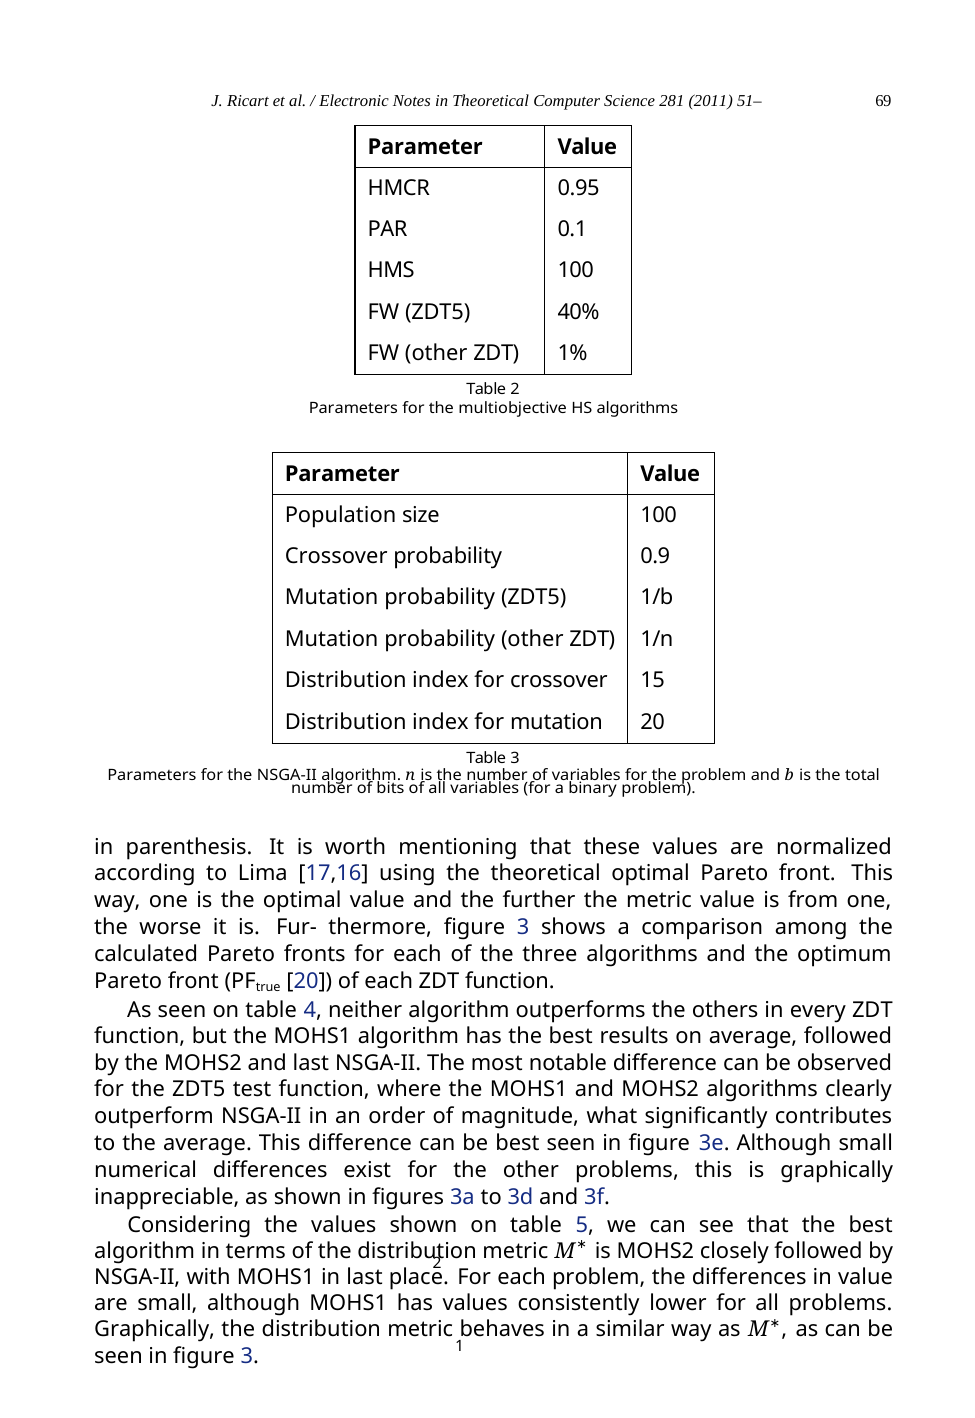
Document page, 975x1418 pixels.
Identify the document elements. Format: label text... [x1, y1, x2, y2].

table_cell 1/b [628, 580, 714, 621]
table_cell FW (other ZDT) [356, 336, 544, 374]
table_cell Distribution index for mutation [273, 704, 627, 743]
text Parameters for the multiobjective HS algorithms [82, 398, 904, 417]
text in parenthesis. It is worth mentioning that these values are normalized according to Lima [17,16] using the theoretical optimal Pareto front. This way, one is the optimal value and the further the metric value is from one, the worse it is. Fur- thermore, figure 3 shows a comparison among the calculated Pareto fronts for each of the three algorithms and the optimum Pareto front (PFtrue [20]) of each ZDT function. [94, 833, 893, 994]
table_cell 0.1 [545, 211, 631, 253]
table_header Value [628, 453, 714, 494]
table_cell Crossover probability [273, 538, 627, 579]
text Parameters for the NSGA-II algorithm. n is the number of variables for the problem and b is the total number of bits of all variables (for a binary problem). [91, 769, 896, 798]
text Considering the values shown on table 5, we can see that the best algorithm in terms of the distribution metric M∗ is MOHS2 closely followed by NSGA-II, with MOHS1 in last place. For each problem, the differences in value are small, although MOHS1 has values consistently lower for all problems. Graphically, the distribution metric behaves in a similar way as M∗, as can be seen in figure 3. [94, 1212, 893, 1369]
table_cell 40% [545, 294, 631, 336]
table_cell 1/n [628, 621, 714, 663]
table_cell 1% [545, 336, 631, 374]
text Table 3 [82, 748, 904, 767]
table_cell 0.95 [545, 168, 631, 211]
text As seen on table 4, neither algorithm outperforms the others in every ZDT function, but the MOHS1 algorithm has the best results on average, followed by the MOHS2 and last NSGA-II. The most notable difference can be observed for the ZDT5 test function, where the MOHS1 and MOHS2 algorithms clearly outperform NSGA-II in an order of magnitude, what significantly contributes to the average. This difference can be best seen in figure 3e. Although small numerical differences exist for the other problems, this is graphically inappreciable, as shown in figures 3a to 3d and 3f. [94, 996, 893, 1211]
table_cell Population size [273, 495, 627, 538]
table_cell Mutation probability (other ZDT) [273, 621, 627, 663]
table_header Value [545, 126, 631, 167]
table_header Parameter [356, 126, 544, 167]
table_cell Mutation probability (ZDT5) [273, 580, 627, 621]
table_cell FW (ZDT5) [356, 294, 544, 336]
table_cell 20 [628, 704, 714, 743]
table_header Parameter [273, 453, 627, 494]
table_cell 100 [545, 253, 631, 294]
table_cell 15 [628, 663, 714, 704]
text Table 2 [82, 380, 904, 398]
table_cell 100 [628, 495, 714, 538]
table_cell Distribution index for crossover [273, 663, 627, 704]
table_cell 0.9 [628, 538, 714, 579]
table_cell HMS [356, 253, 544, 294]
table_cell HMCR [356, 168, 544, 211]
table_cell PAR [356, 211, 544, 253]
